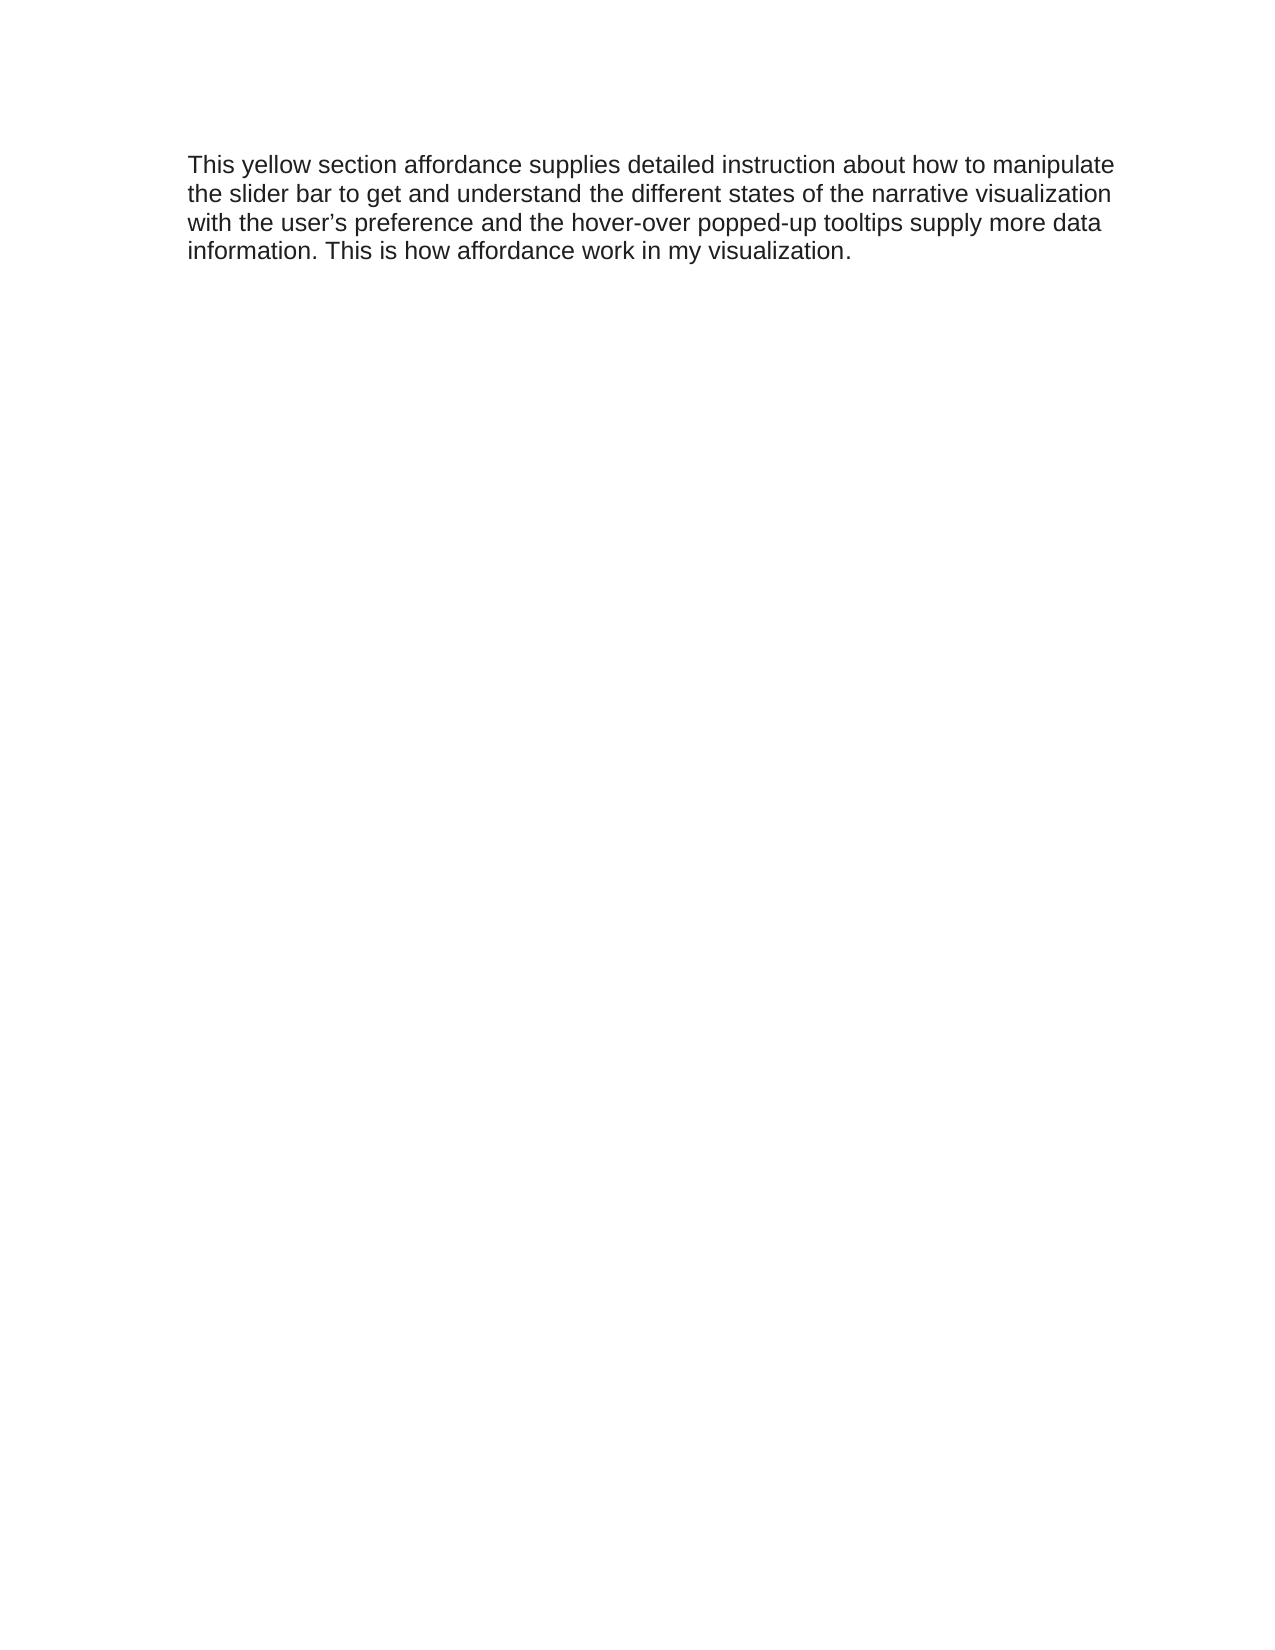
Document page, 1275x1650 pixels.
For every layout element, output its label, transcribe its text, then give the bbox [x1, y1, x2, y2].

text This yellow section affordance supplies detailed instruction about how to manipulate the slider bar to get and understand the different states of the narrative visualization with the user’s preference and the hover-over popped-up tooltips supply more data information. This is how affordance work in my visualization. [187, 150, 1125, 265]
